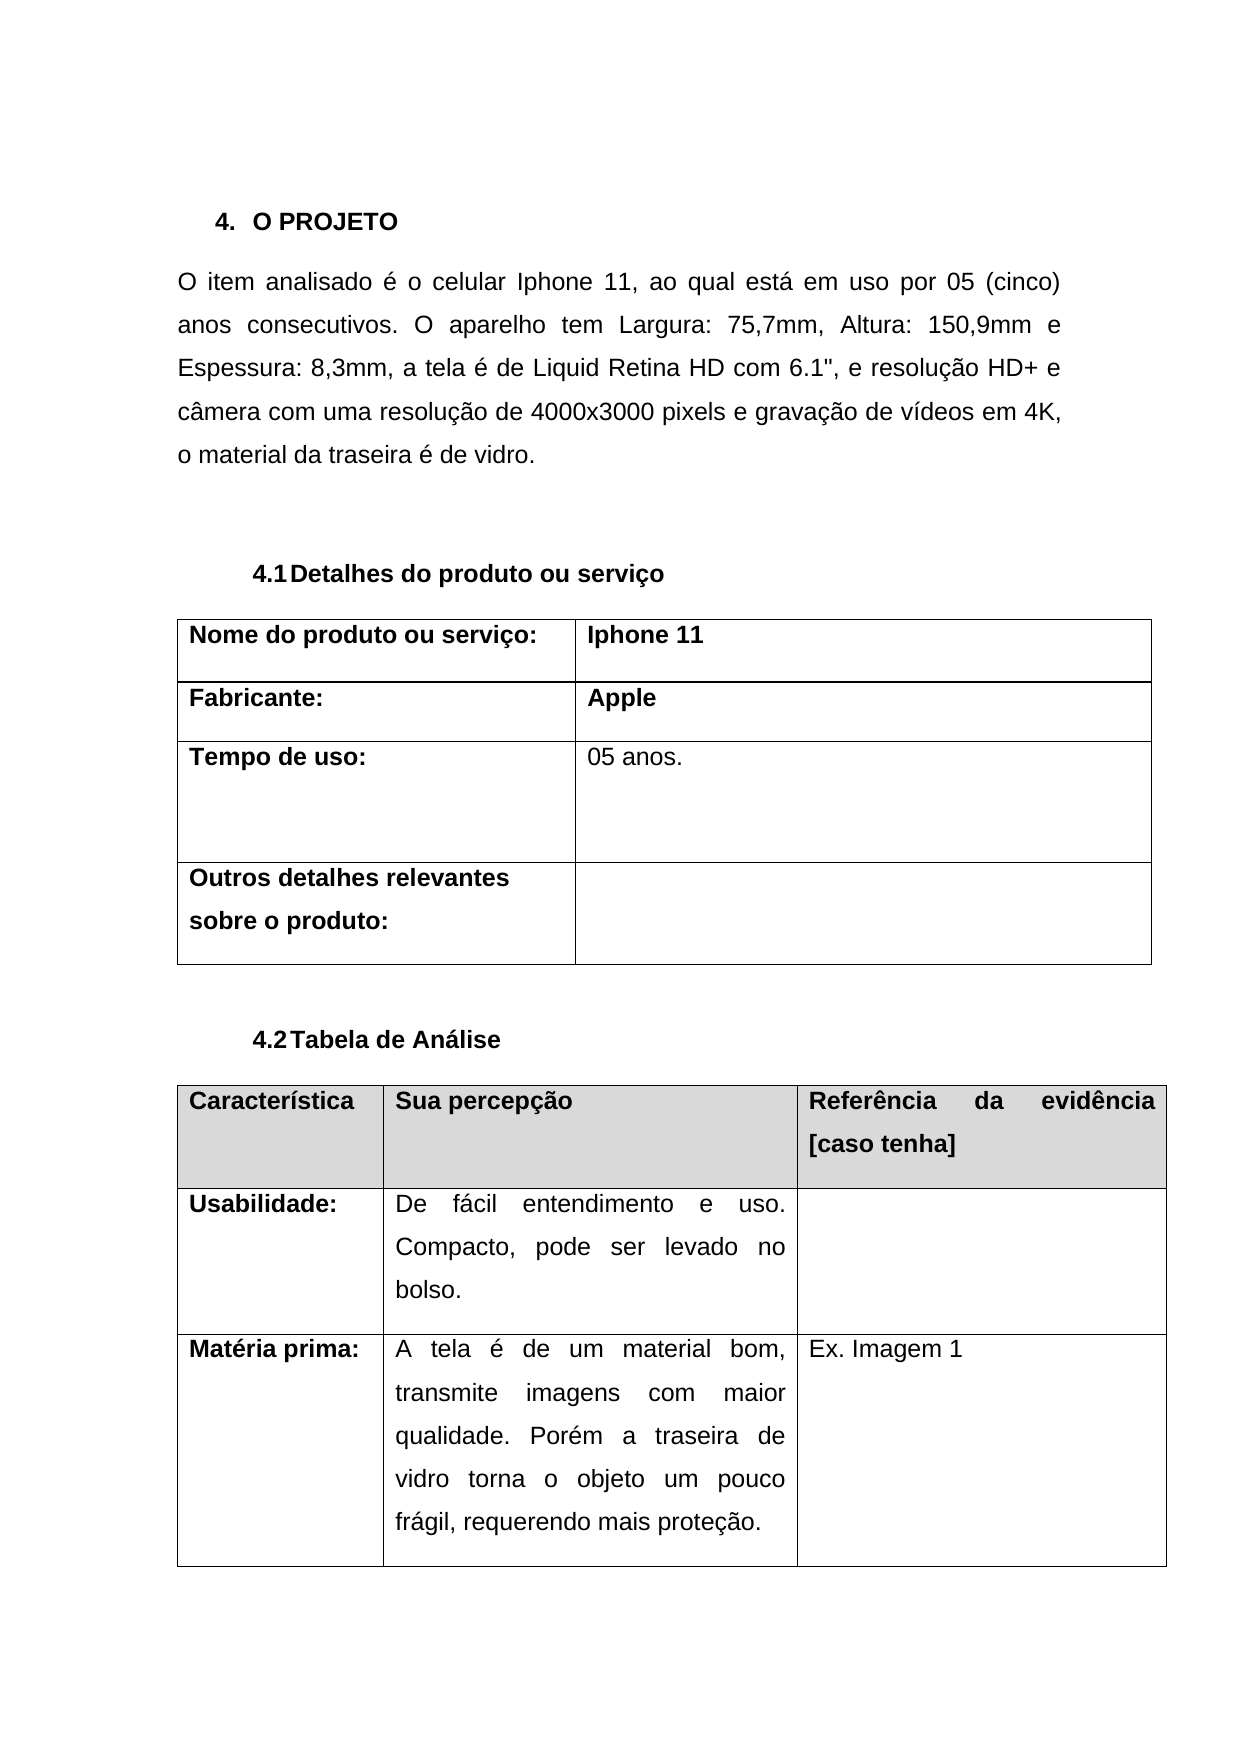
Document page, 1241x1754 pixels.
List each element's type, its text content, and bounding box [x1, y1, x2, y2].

subtitle O PROJETO [215, 207, 1063, 236]
table_header Característica [178, 1086, 383, 1188]
table_header Sua percepção [384, 1086, 797, 1188]
table_cell 05 anos. [576, 742, 1151, 862]
table_cell De fácil entendimento e uso. Compacto, pode ser levado no bolso. [384, 1189, 797, 1333]
text O item analisado é o celular Iphone 11, ao qual está em uso por 05 (cinco) anos consecutivos. O aparelho tem Largura: 75,7mm, Altura: 150,9mm e Espessura: 8,3mm, a tela é de Liquid Retina HD com 6.1", e resolução HD+ e câmera com uma resolução de 4000x3000 pixels e gravação de vídeos em 4K, o material da traseira é de vidro. [177, 267, 1063, 468]
table_cell Usabilidade: [178, 1189, 383, 1333]
table_header Nome do produto ou serviço: [178, 620, 575, 681]
table_cell [576, 863, 1151, 964]
table_cell Apple [576, 683, 1151, 741]
table_cell Outros detalhes relevantes sobre o produto: [178, 863, 575, 964]
table_cell Tempo de uso: [178, 742, 575, 862]
subtitle Tabela de Análise [252, 1025, 1063, 1054]
table_cell [798, 1189, 1166, 1333]
table_header Iphone 11 [576, 620, 1151, 681]
subtitle Detalhes do produto ou serviço [252, 559, 1063, 588]
table_cell Fabricante: [178, 683, 575, 741]
table_cell Ex. Imagem 1 [798, 1335, 1166, 1566]
table_cell A tela é de um material bom, transmite imagens com maior qualidade. Porém a traseira de vidro torna o objeto um pouco frágil, requerendo mais proteção. [384, 1335, 797, 1566]
table_cell Matéria prima: [178, 1335, 383, 1566]
table_header Referência da evidência [caso tenha] [798, 1086, 1166, 1188]
